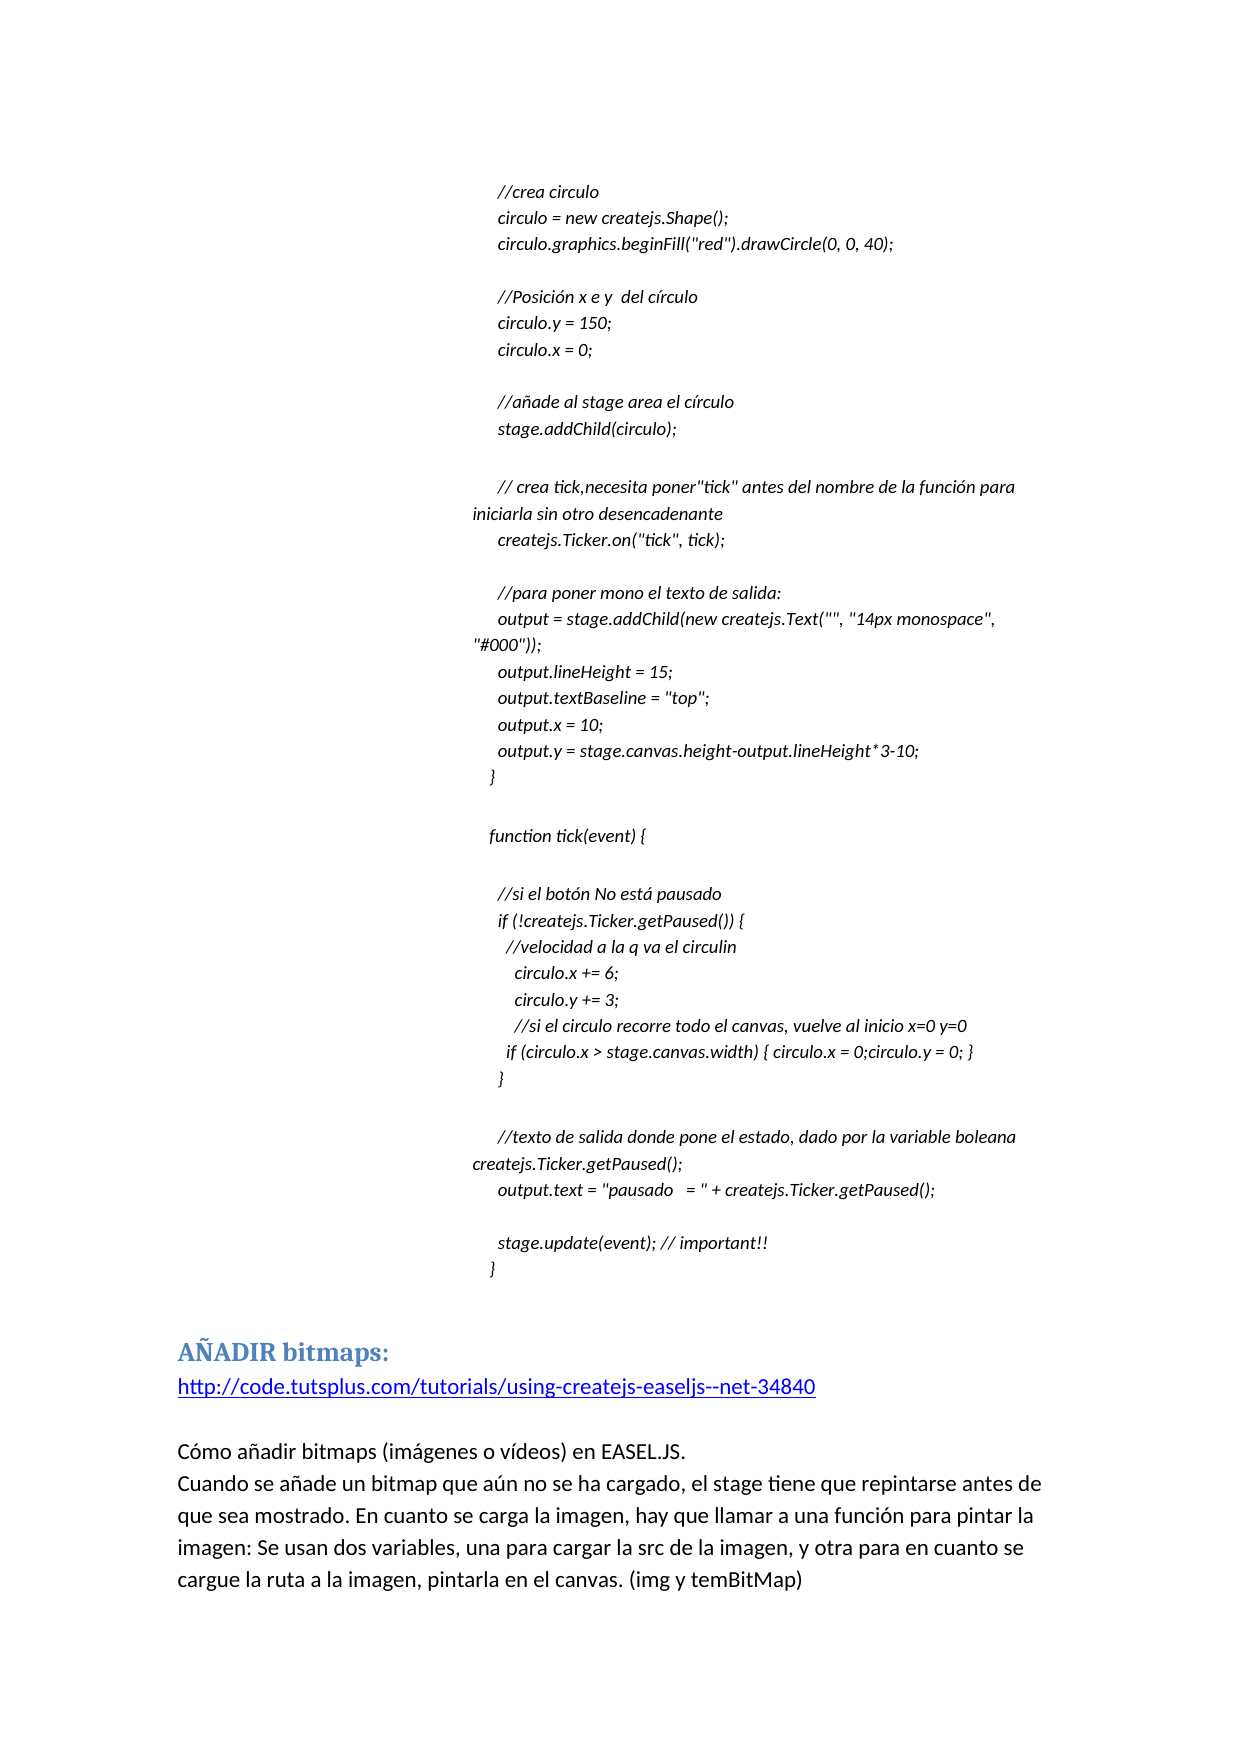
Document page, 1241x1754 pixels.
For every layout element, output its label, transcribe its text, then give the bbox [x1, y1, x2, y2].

text Cómo añadir bitmaps (imágenes o vídeos) en EASEL.JS. [177, 1437, 1063, 1465]
text //texto de salida donde pone el estado, dado por la variable boleana createjs.Ticker.getPaused(); [472, 1126, 1063, 1175]
text output.y = stage.canvas.height-output.lineHeight*3-10; [472, 739, 1063, 762]
text //si el circulo recorre todo el canvas, vuelve al inicio x=0 y=0 [472, 1014, 1063, 1037]
text if (!createjs.Ticker.getPaused()) { [472, 909, 1063, 932]
text circulo.x = 0; [472, 338, 1063, 361]
text if (circulo.x > stage.canvas.width) { circulo.x = 0;circulo.y = 0; } [472, 1041, 1063, 1063]
text circulo.graphics.beginFill("red").drawCircle(0, 0, 40); [472, 232, 1063, 255]
text circulo.y = 150; [472, 312, 1063, 334]
text output = stage.addChild(new createjs.Text("", "14px monospace", "#000")); [472, 607, 1063, 657]
text stage.update(event); // important!! [472, 1231, 1063, 1254]
text circulo = new createjs.Shape(); [472, 206, 1063, 229]
text Cuando se añade un bitmap que aún no se ha cargado, el stage tiene que repintarse antes de que sea mostrado. En cuanto se carga la imagen, hay que llamar a una función para pintar la imagen: Se usan dos variables, una para cargar la src de la imagen, y otra para en cuanto se cargue la ruta a la imagen, pintarla en el canvas. (img y temBitMap) [177, 1469, 1063, 1593]
text stage.addChild(circulo); [472, 417, 1063, 440]
text // crea tick,necesita poner"tick" antes del nombre de la función para iniciarla sin otro desencadenante [472, 476, 1063, 525]
text //crea circulo [472, 180, 1063, 203]
text } [472, 1067, 1063, 1090]
text output.lineHeight = 15; [472, 660, 1063, 683]
subtitle AÑADIR bitmaps: [177, 1337, 1063, 1368]
text //añade al stage area el círculo [472, 391, 1063, 413]
text //Posición x e y del círculo [472, 285, 1063, 308]
text function tick(event) { [472, 824, 1063, 847]
text circulo.x += 6; [472, 962, 1063, 984]
text } [472, 1257, 1063, 1280]
text output.text = "pausado = " + createjs.Ticker.getPaused(); [472, 1178, 1063, 1201]
text output.x = 10; [472, 713, 1063, 736]
text createjs.Ticker.on("tick", tick); [472, 528, 1063, 551]
text //si el botón No está pausado [472, 882, 1063, 905]
text http://code.tutsplus.com/tutorials/using-createjs-easeljs--net-34840 [177, 1372, 1063, 1400]
text //para poner mono el texto de salida: [472, 581, 1063, 604]
text output.textBaseline = "top"; [472, 686, 1063, 709]
text //velocidad a la q va el circulin [472, 935, 1063, 958]
text } [472, 765, 1063, 788]
text circulo.y += 3; [472, 988, 1063, 1011]
